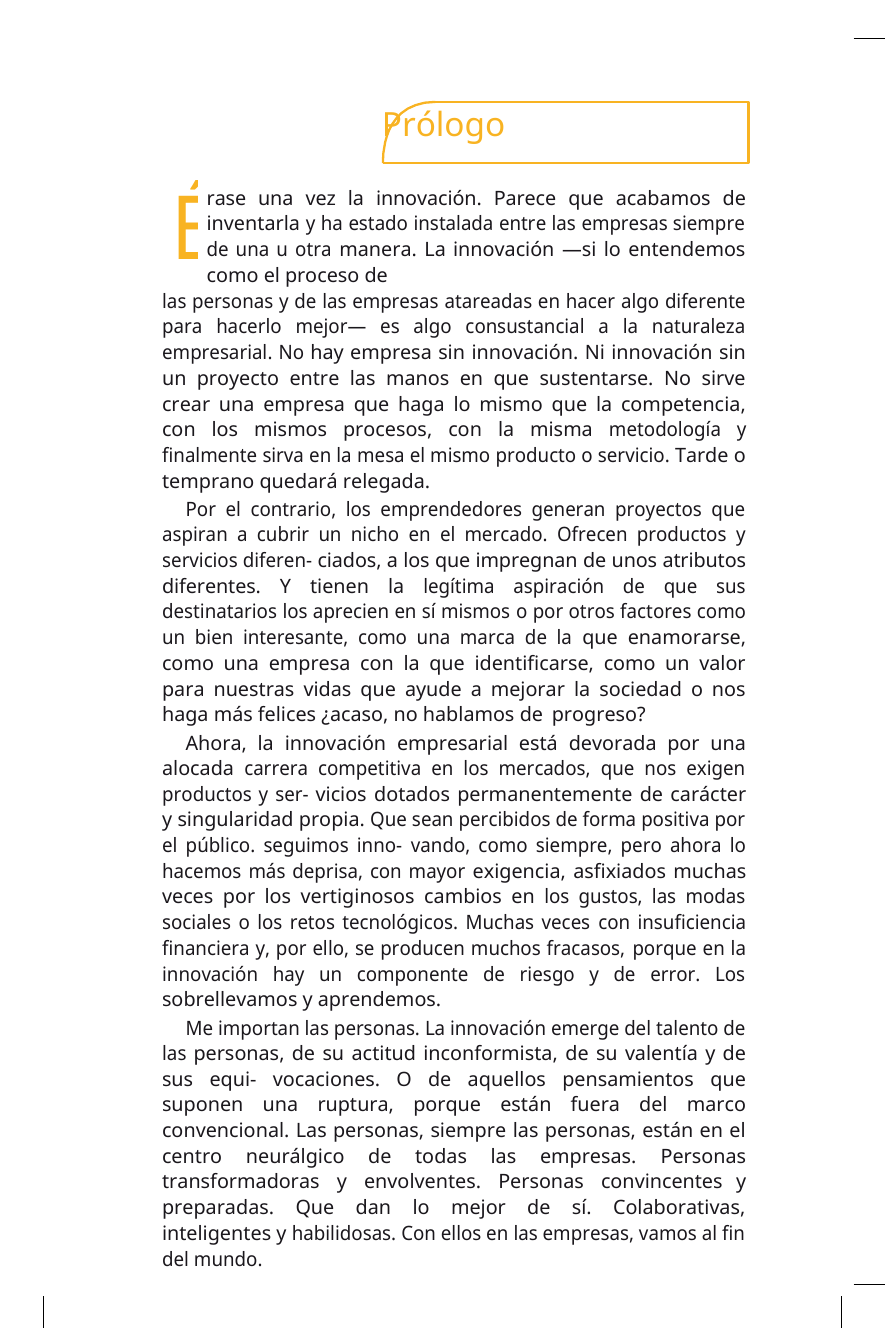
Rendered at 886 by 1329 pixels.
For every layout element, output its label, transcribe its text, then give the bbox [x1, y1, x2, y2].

text Me importan las personas. La innovación emerge del talento de las personas, de su actitud inconformista, de su valentía y de sus equi- vocaciones. O de aquellos pensamientos que suponen una ruptura, porque están fuera del marco convencional. Las personas, siempre las personas, están en el centro neurálgico de todas las empresas. Personas transformadoras y envolventes. Personas convincentes y preparadas. Que dan lo mejor de sí. Colaborativas, inteligentes y habilidosas. Con ellos en las empresas, vamos al fin del mundo. [162, 1015, 746, 1272]
text Ahora, la innovación empresarial está devorada por una alocada carrera competitiva en los mercados, que nos exigen productos y ser- vicios dotados permanentemente de carácter y singularidad propia. Que sean percibidos de forma positiva por el público. seguimos inno- vando, como siempre, pero ahora lo hacemos más deprisa, con mayor exigencia, asfixiados muchas veces por los vertiginosos cambios en los gustos, las modas sociales o los retos tecnológicos. Muchas veces con insuficiencia financiera y, por ello, se producen muchos fracasos, porque en la innovación hay un componente de riesgo y de error. Los sobrellevamos y aprendemos. [162, 730, 746, 1013]
text las personas y de las empresas atareadas en hacer algo diferente para hacerlo mejor— es algo consustancial a la naturaleza empresarial. No hay empresa sin innovación. Ni innovación sin un proyecto entre las manos en que sustentarse. No sirve crear una empresa que haga lo mismo que la competencia, con los mismos procesos, con la misma metodología y finalmente sirva en la mesa el mismo producto o servicio. Tarde o temprano quedará relegada. [162, 288, 746, 494]
text Por el contrario, los emprendedores generan proyectos que aspiran a cubrir un nicho en el mercado. Ofrecen productos y servicios diferen- ciados, a los que impregnan de unos atributos diferentes. Y tienen la legítima aspiración de que sus destinatarios los aprecien en sí mismos o por otros factores como un bien interesante, como una marca de la que enamorarse, como una empresa con la que identificarse, como un valor para nuestras vidas que ayude a mejorar la sociedad o nos haga más felices ¿acaso, no hablamos de progreso? [162, 496, 746, 727]
text rase una vez la innovación. Parece que acabamos de inventarla y ha estado instalada entre las empresas siempre de una u otra manera. La innovación —si lo entendemos como el proceso de [206, 185, 746, 288]
